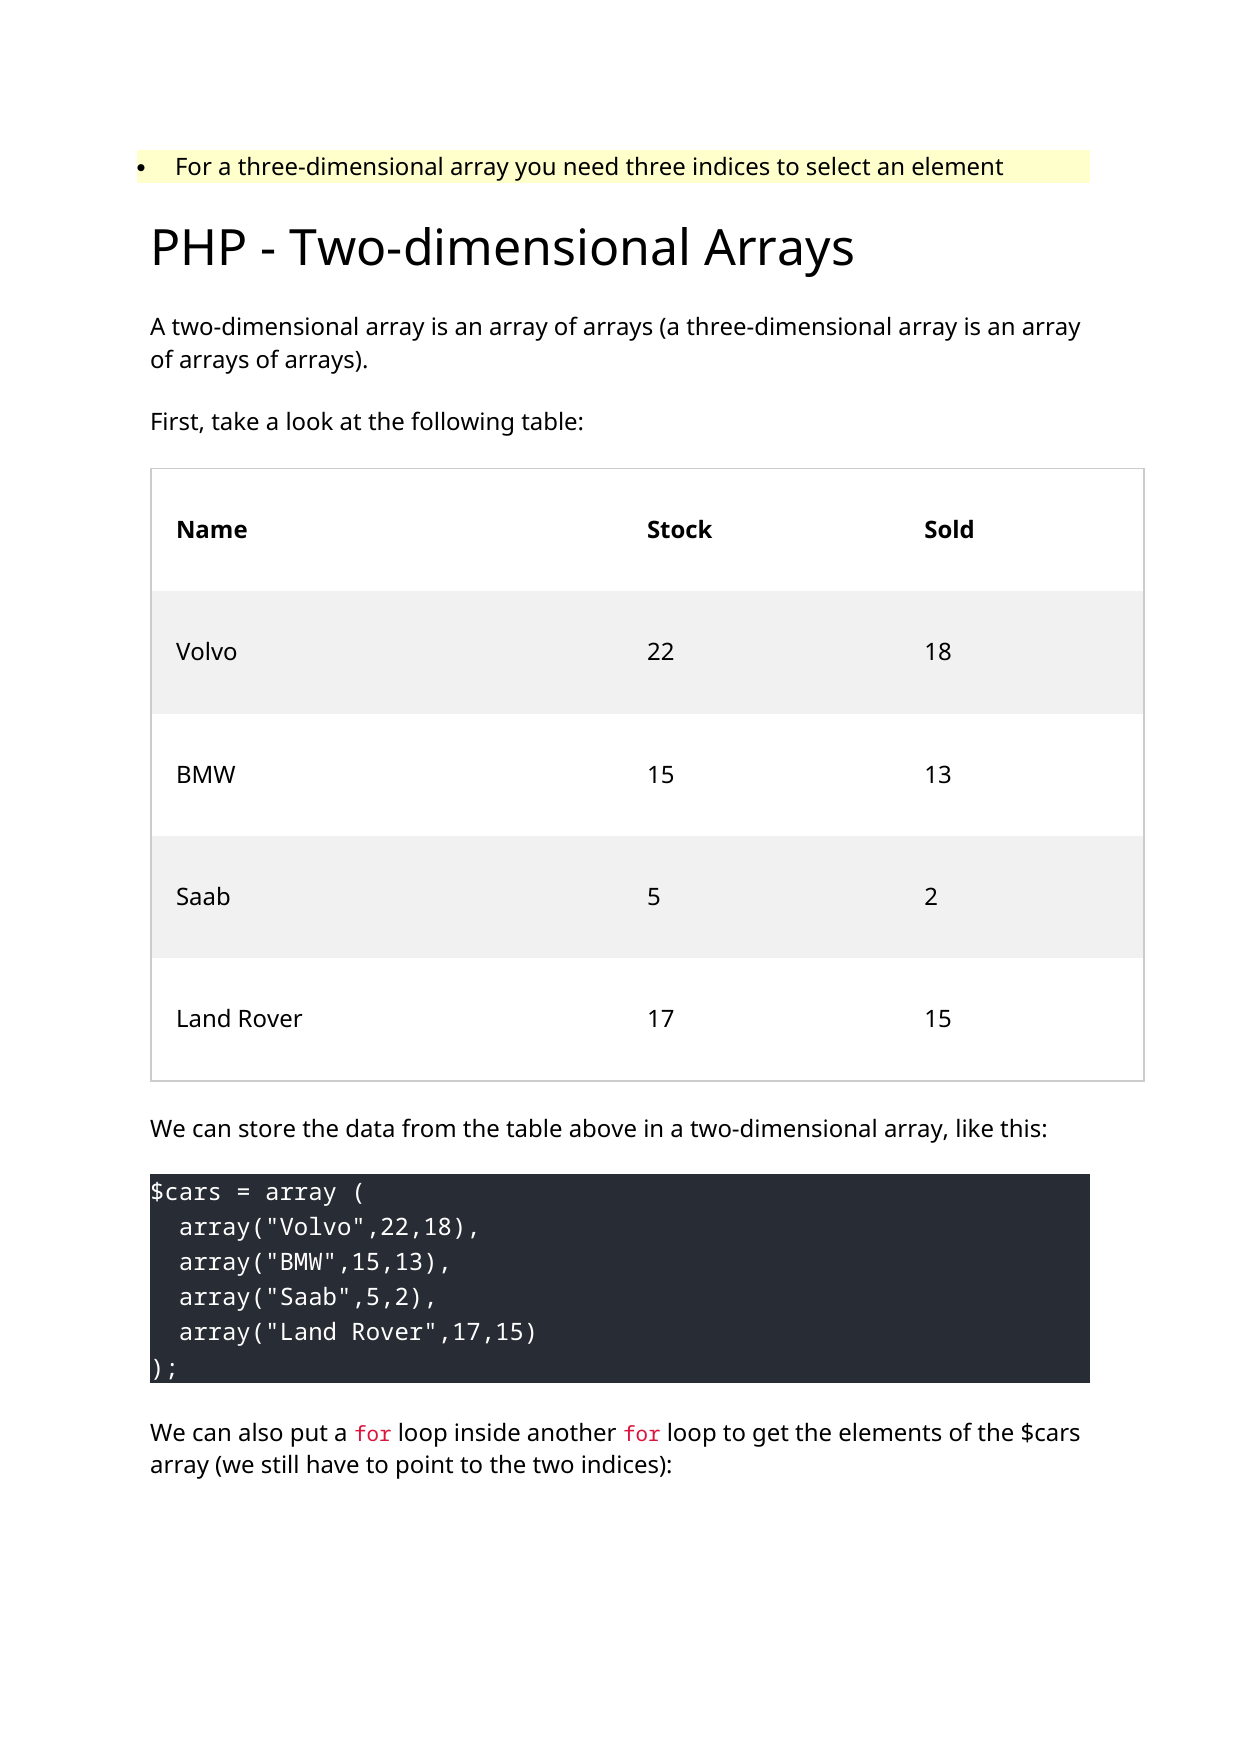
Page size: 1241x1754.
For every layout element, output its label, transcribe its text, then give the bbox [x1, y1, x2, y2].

table_cell 15 [912, 958, 1143, 1080]
table_cell Land Rover [152, 958, 634, 1080]
table_cell 15 [634, 714, 912, 836]
table_header Name [152, 469, 634, 591]
table_cell 2 [912, 836, 1143, 958]
table_header Stock [634, 469, 912, 591]
subtitle PHP - Two-dimensional Arrays [150, 212, 1090, 280]
text We can also put a for loop inside another for loop to get the elements of the $cars array (we still have to point to the two indices): [150, 1416, 1090, 1481]
table_cell 18 [912, 591, 1143, 714]
table_cell 13 [912, 714, 1143, 836]
table_cell 5 [634, 836, 912, 958]
text $cars = array ( array("Volvo",22,18), array("BMW",15,13), array("Saab",5,2), array("Land Rover",17,15) ); [150, 1174, 1090, 1383]
text We can store the data from the table above in a two-dimensional array, like this: [150, 1112, 1090, 1144]
table_cell BMW [152, 714, 634, 836]
table_cell 22 [634, 591, 912, 714]
text First, take a look at the following table: [150, 405, 1090, 438]
table_cell Volvo [152, 591, 634, 714]
list For a three-dimensional array you need three indices to select an element [137, 150, 1090, 183]
table_cell 17 [634, 958, 912, 1080]
table_header Sold [912, 469, 1143, 591]
text A two-dimensional array is an array of arrays (a three-dimensional array is an array of arrays of arrays). [150, 310, 1090, 375]
table_cell Saab [152, 836, 634, 958]
